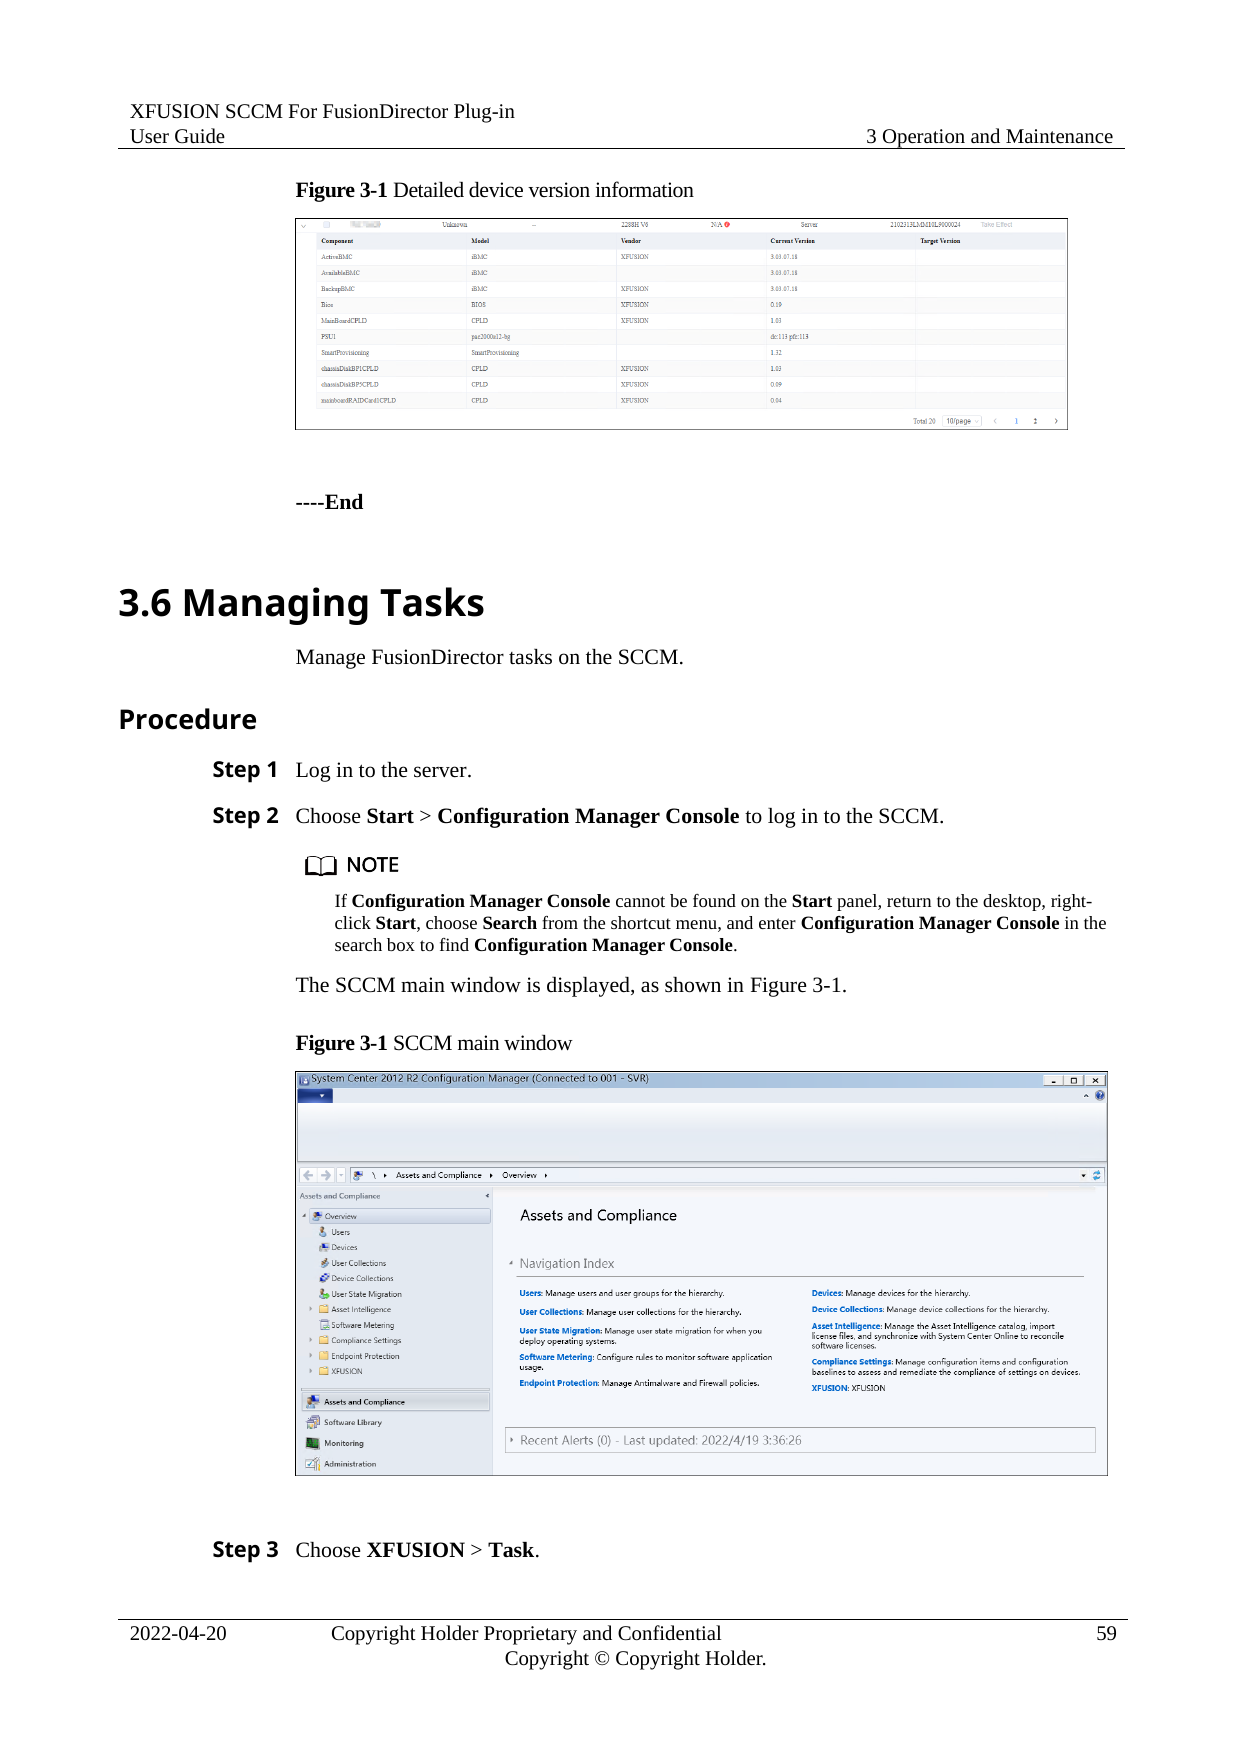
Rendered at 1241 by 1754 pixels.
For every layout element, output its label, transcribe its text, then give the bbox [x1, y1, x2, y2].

text Procedure [118, 701, 1122, 737]
text Choose Start > Configuration Manager Console to log in to the SCCM. [279, 801, 1122, 830]
picture [295, 1071, 1108, 1476]
text ----End [295, 489, 1122, 514]
text SCCM main window [295, 1030, 1122, 1055]
list Log in to the server. [279, 754, 1122, 784]
text Detailed device version information [295, 177, 1122, 202]
text Choose XFUSION > Task. [279, 1534, 1122, 1564]
text Manage FusionDirector tasks on the SCCM. [295, 644, 1122, 669]
subtitle Managing Tasks [118, 576, 1122, 627]
picture [295, 846, 408, 886]
text If Configuration Manager Console cannot be found on the Start panel, return to the desktop, right-click Start, choose Search from the shortcut menu, and enter Configuration Manager Console in the search box to find Configuration Manager Console. [334, 890, 1122, 955]
picture [295, 218, 1068, 430]
text The SCCM main window is displayed, as shown in Figure 3-71. [295, 972, 1122, 997]
